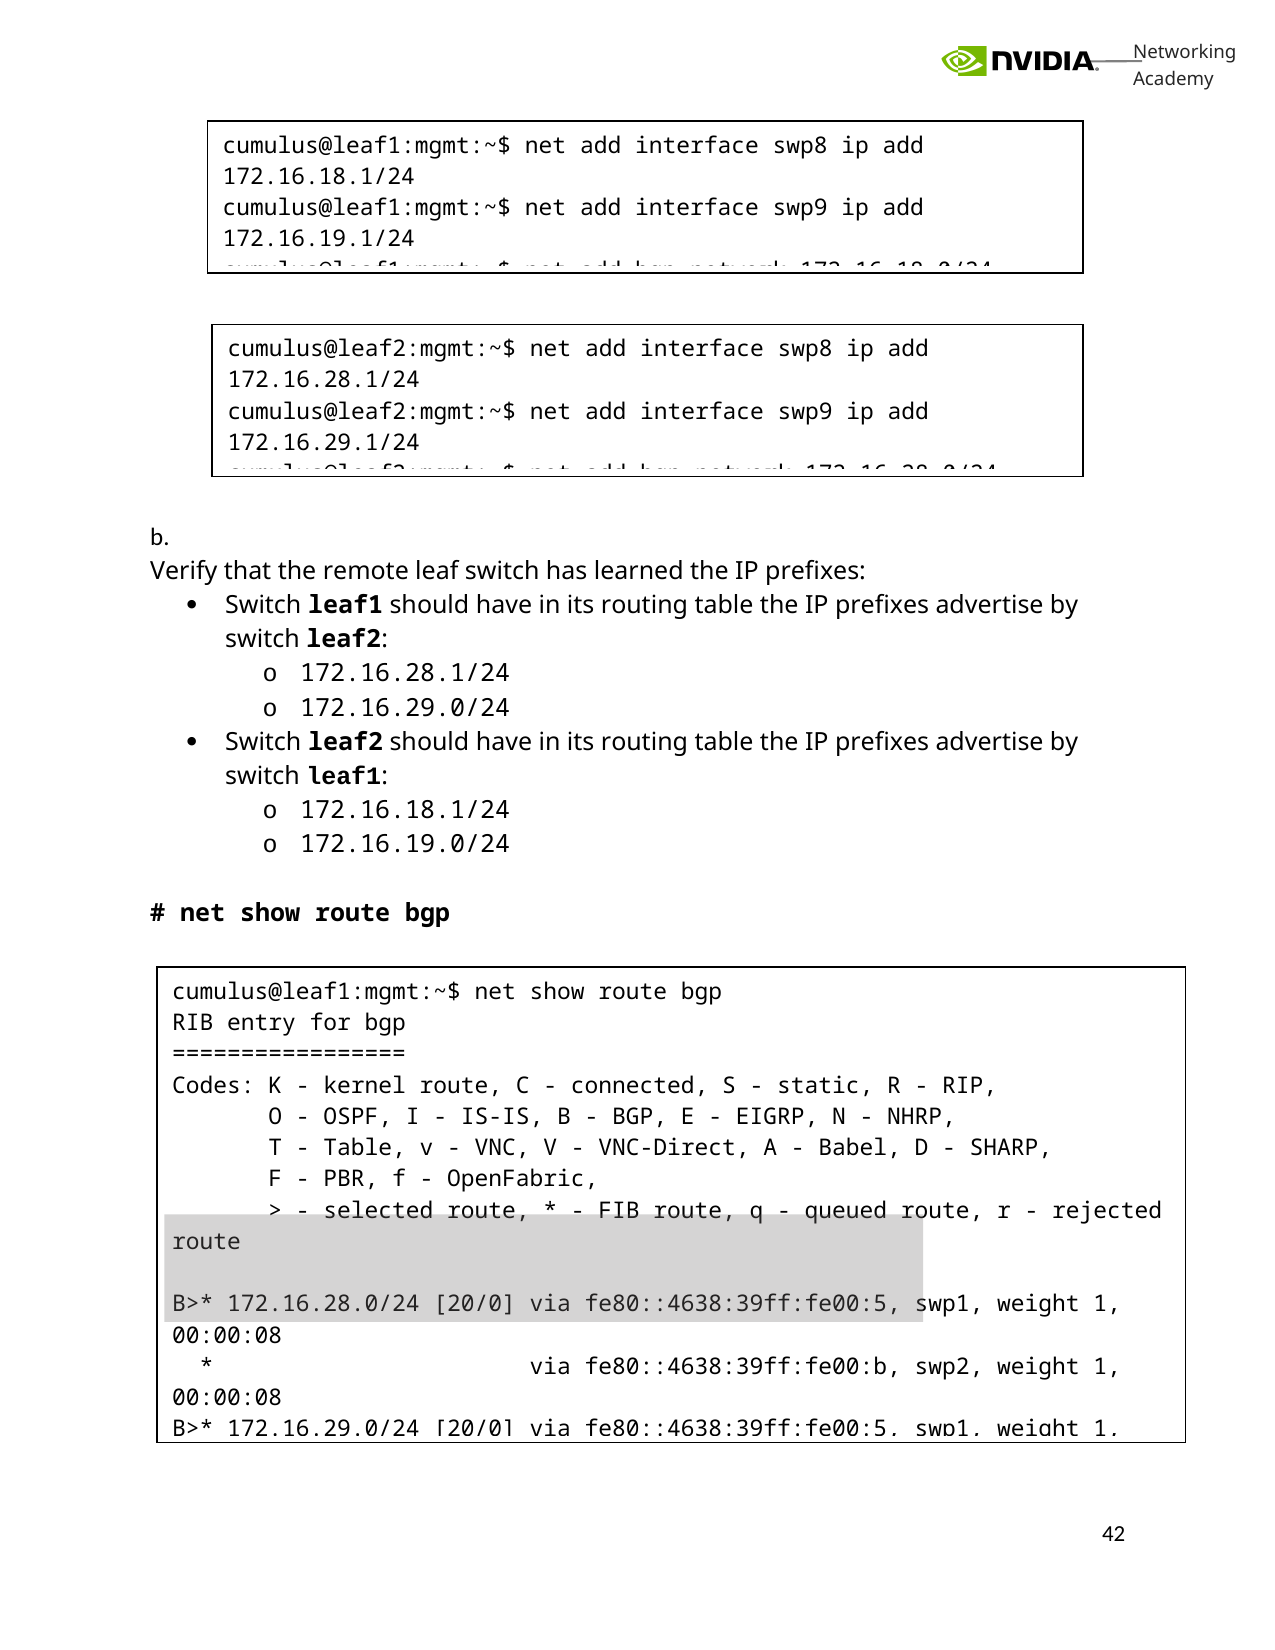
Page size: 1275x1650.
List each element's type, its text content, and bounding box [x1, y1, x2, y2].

list 172.16.28.1/24 [262, 655, 1125, 689]
picture [937, 39, 1101, 81]
list Switch leaf2 should have in its routing table the IP prefixes advertise by switch leaf1: [187, 723, 1125, 792]
list Verify that the remote leaf switch has learned the IP prefixes: [150, 519, 1125, 587]
text # net show route bgp [150, 894, 1125, 928]
list 172.16.18.1/24 [262, 792, 1125, 826]
list 172.16.29.0/24 [262, 689, 1125, 723]
list Switch leaf1 should have in its routing table the IP prefixes advertise by switch leaf2: [187, 587, 1125, 655]
list 172.16.19.0/24 [262, 826, 1125, 860]
